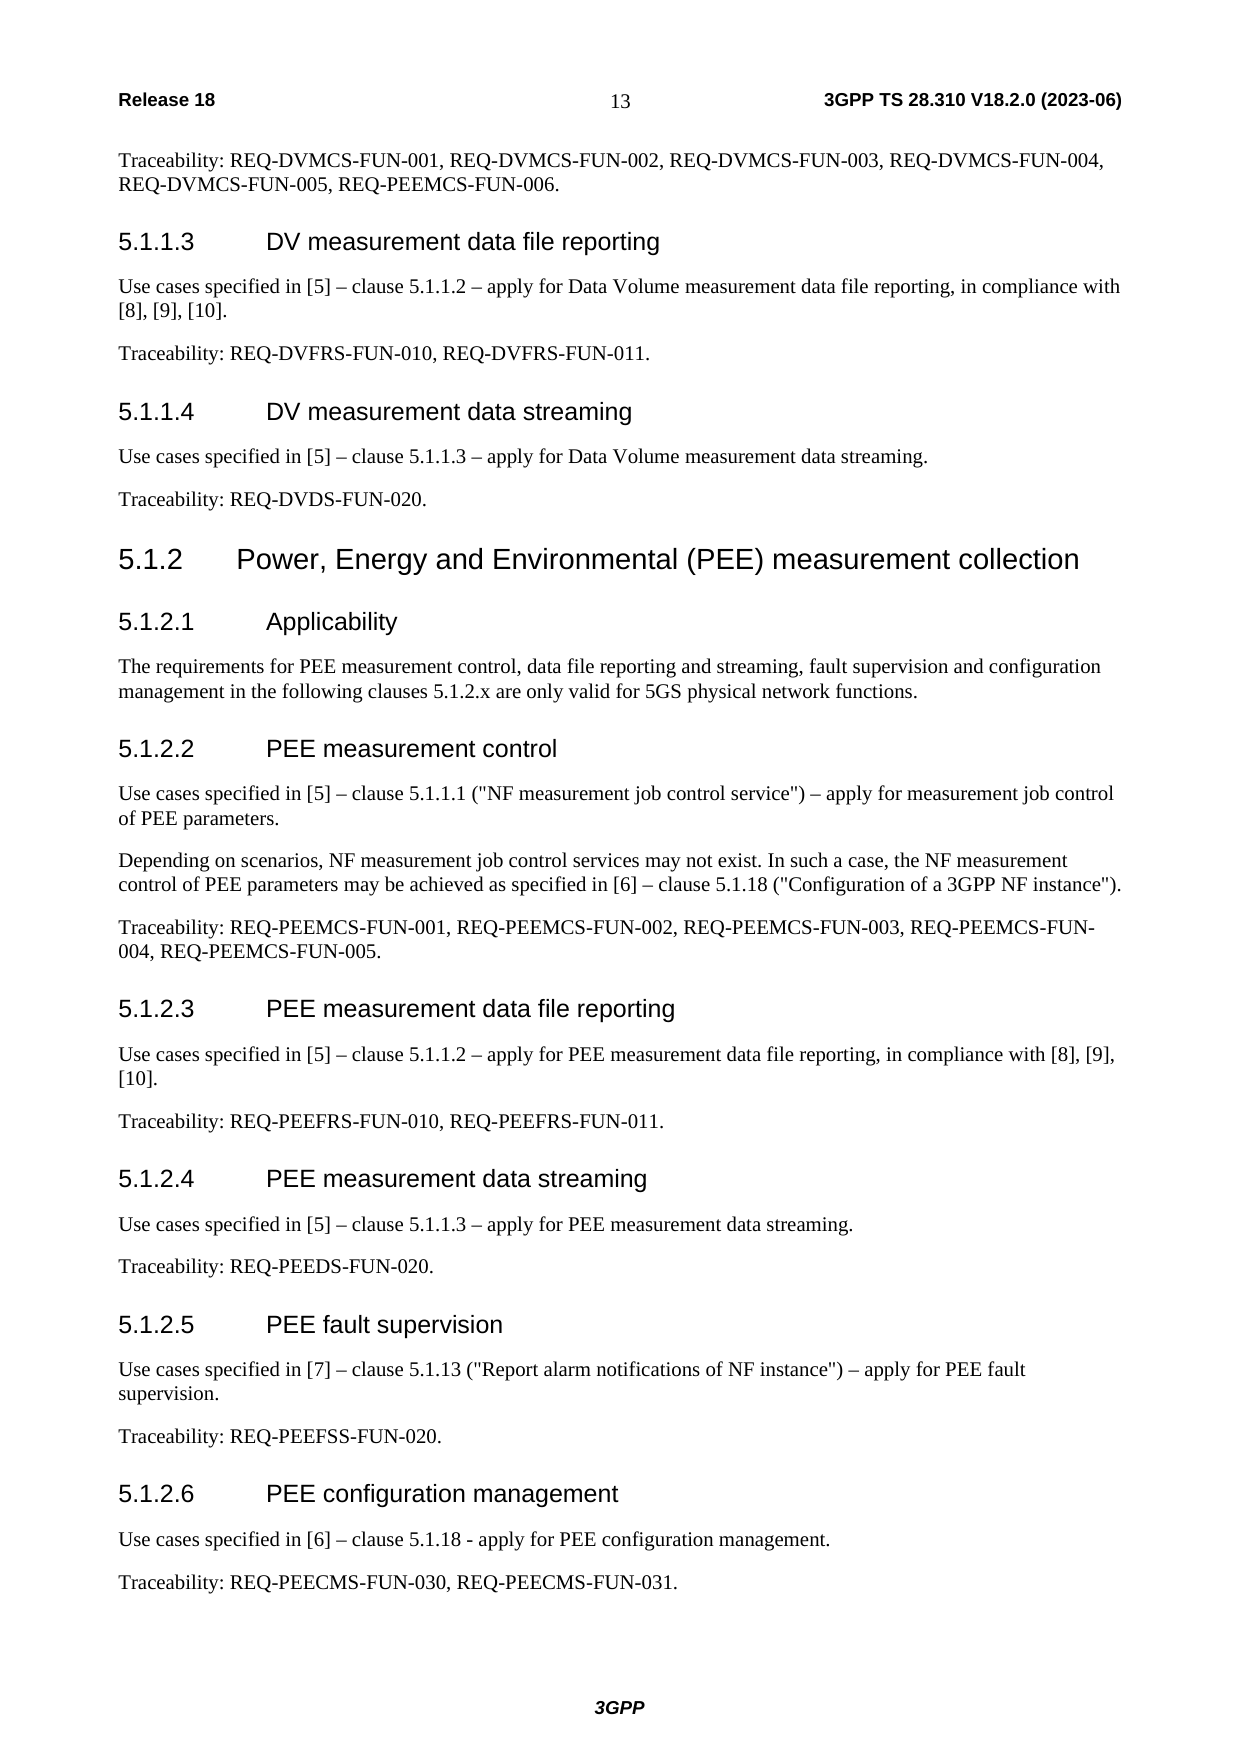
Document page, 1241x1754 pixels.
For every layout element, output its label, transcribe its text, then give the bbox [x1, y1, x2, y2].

text Traceability: REQ-PEEMCS-FUN-001, REQ-PEEMCS-FUN-002, REQ-PEEMCS-FUN-003, REQ-PEEMCS-FUN-004, REQ-PEEMCS-FUN-005. [118, 915, 1122, 963]
text Use cases specified in [5] – clause 5.1.1.2 – apply for PEE measurement data file reporting, in compliance with [8], [9], [10]. [118, 1042, 1122, 1090]
text Use cases specified in [7] – clause 5.1.13 ("Report alarm notifications of NF instance") – apply for PEE fault supervision. [118, 1357, 1122, 1405]
subtitle 5.1.1.3 DV measurement data file reporting [118, 227, 1122, 256]
subtitle 5.1.1.4 DV measurement data streaming [118, 397, 1122, 425]
text Traceability: REQ-PEEFRS-FUN-010, REQ-PEEFRS-FUN-011. [118, 1109, 1122, 1133]
text Use cases specified in [6] – clause 5.1.18 - apply for PEE configuration management. [118, 1527, 1122, 1551]
subtitle 5.1.2.4 PEE measurement data streaming [118, 1164, 1122, 1193]
text Traceability: REQ-DVDS-FUN-020. [118, 487, 1122, 511]
subtitle 5.1.2.1 Applicability [118, 607, 1122, 636]
subtitle 5.1.2.2 PEE measurement control [118, 734, 1122, 763]
text Depending on scenarios, NF measurement job control services may not exist. In such a case, the NF measurement control of PEE parameters may be achieved as specified in [6] – clause 5.1.18 ("Configuration of a 3GPP NF instance"). [118, 848, 1122, 896]
subtitle 5.1.2.6 PEE configuration management [118, 1479, 1122, 1508]
text Use cases specified in [5] – clause 5.1.1.2 – apply for Data Volume measurement data file reporting, in compliance with [8], [9], [10]. [118, 274, 1122, 322]
text Traceability: REQ-DVFRS-FUN-010, REQ-DVFRS-FUN-011. [118, 341, 1122, 365]
text Use cases specified in [5] – clause 5.1.1.3 – apply for Data Volume measurement data streaming. [118, 444, 1122, 468]
subtitle 5.1.2.5 PEE fault supervision [118, 1310, 1122, 1338]
subtitle 5.1.2.3 PEE measurement data file reporting [118, 994, 1122, 1023]
subtitle 5.1.2 Power, Energy and Environmental (PEE) measurement collection [118, 542, 1122, 576]
text Use cases specified in [5] – clause 5.1.1.3 – apply for PEE measurement data streaming. [118, 1212, 1122, 1236]
text The requirements for PEE measurement control, data file reporting and streaming, fault supervision and configuration management in the following clauses 5.1.2.x are only valid for 5GS physical network functions. [118, 654, 1122, 703]
text Traceability: REQ-DVMCS-FUN-001, REQ-DVMCS-FUN-002, REQ-DVMCS-FUN-003, REQ-DVMCS-FUN-004, REQ-DVMCS-FUN-005, REQ-PEEMCS-FUN-006. [118, 147, 1122, 196]
text Traceability: REQ-PEEDS-FUN-020. [118, 1254, 1122, 1278]
text Traceability: REQ-PEEFSS-FUN-020. [118, 1424, 1122, 1448]
text Traceability: REQ-PEECMS-FUN-030, REQ-PEECMS-FUN-031. [118, 1570, 1122, 1594]
text Use cases specified in [5] – clause 5.1.1.1 ("NF measurement job control service") – apply for measurement job control of PEE parameters. [118, 781, 1122, 829]
